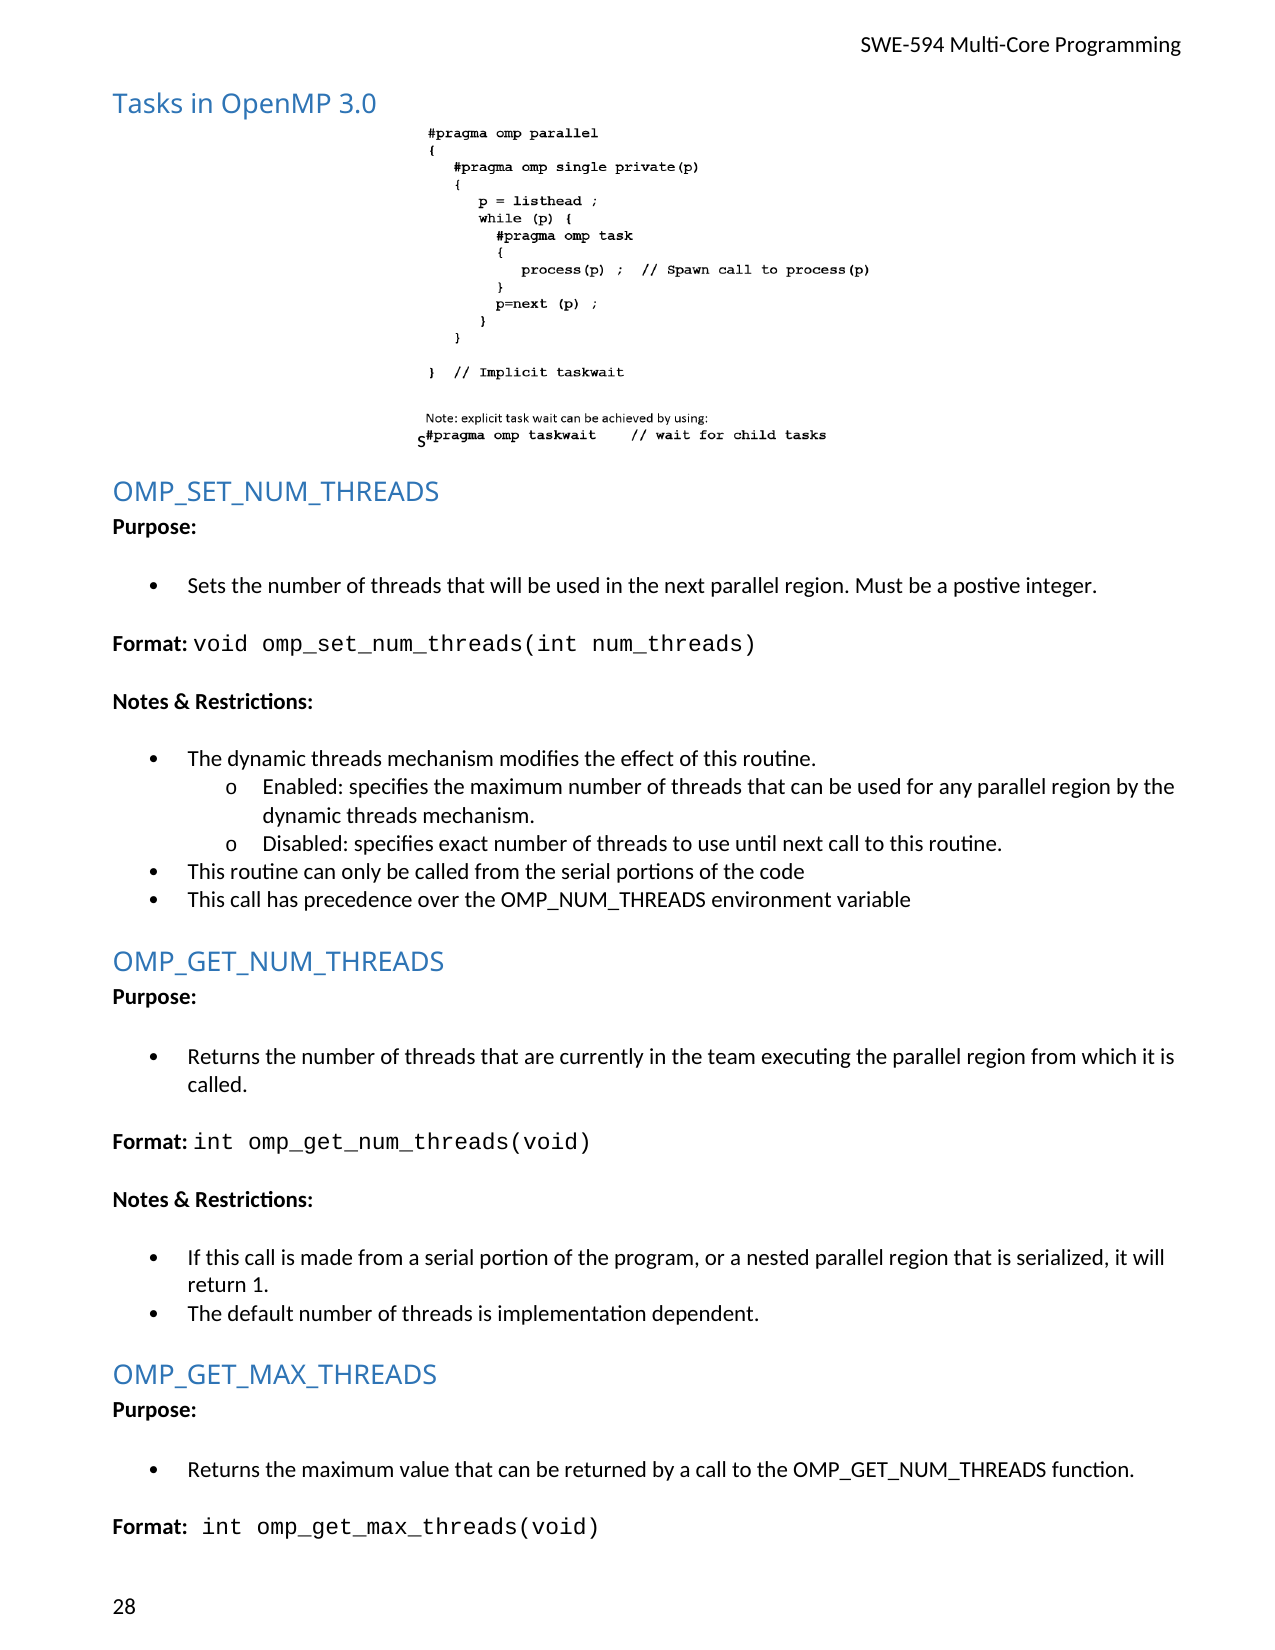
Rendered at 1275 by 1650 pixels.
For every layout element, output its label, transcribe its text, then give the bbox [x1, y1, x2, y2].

list If this call is made from a serial portion of the program, or a nested parallel region that is serialized, it will return 1. [150, 1243, 1181, 1299]
subtitle OMP_SET_NUM_THREADS [112, 472, 1181, 509]
list Enabled: specifies the maximum number of threads that can be used for any parallel region by the dynamic threads mechanism. [225, 772, 1181, 829]
list Sets the number of threads that will be used in the next parallel region. Must be a postive integer. [150, 572, 1181, 600]
text Purpose: [112, 512, 1181, 540]
text Purpose: [112, 982, 1181, 1011]
list This call has precedence over the OMP_NUM_THREADS environment variable [150, 886, 1181, 913]
subtitle OMP_GET_MAX_THREADS [112, 1356, 1181, 1393]
list Returns the maximum value that can be returned by a call to the OMP_GET_NUM_THREADS function. [150, 1455, 1181, 1483]
text Notes & Restrictions: [112, 1185, 1181, 1213]
list Returns the number of threads that are currently in the team executing the parallel region from which it is called. [150, 1042, 1181, 1098]
list The dynamic threads mechanism modifies the effect of this routine. [150, 744, 1181, 772]
text Format: int omp_get_max_threads(void) [112, 1512, 1181, 1541]
subtitle Tasks in OpenMP 3.0 [112, 84, 1181, 121]
text Notes & Restrictions: [112, 687, 1181, 715]
list The default number of threads is implementation dependent. [150, 1299, 1181, 1327]
list This routine can only be called from the serial portions of the code [150, 857, 1181, 886]
picture [425, 124, 877, 448]
list Disabled: specifies exact number of threads to use until next call to this routine. [225, 829, 1181, 857]
subtitle OMP_GET_NUM_THREADS [112, 943, 1181, 979]
text Format: int omp_get_num_threads(void) [112, 1127, 1181, 1156]
text Purpose: [112, 1396, 1181, 1424]
text Format: void omp_set_num_threads(int num_threads) [112, 629, 1181, 658]
